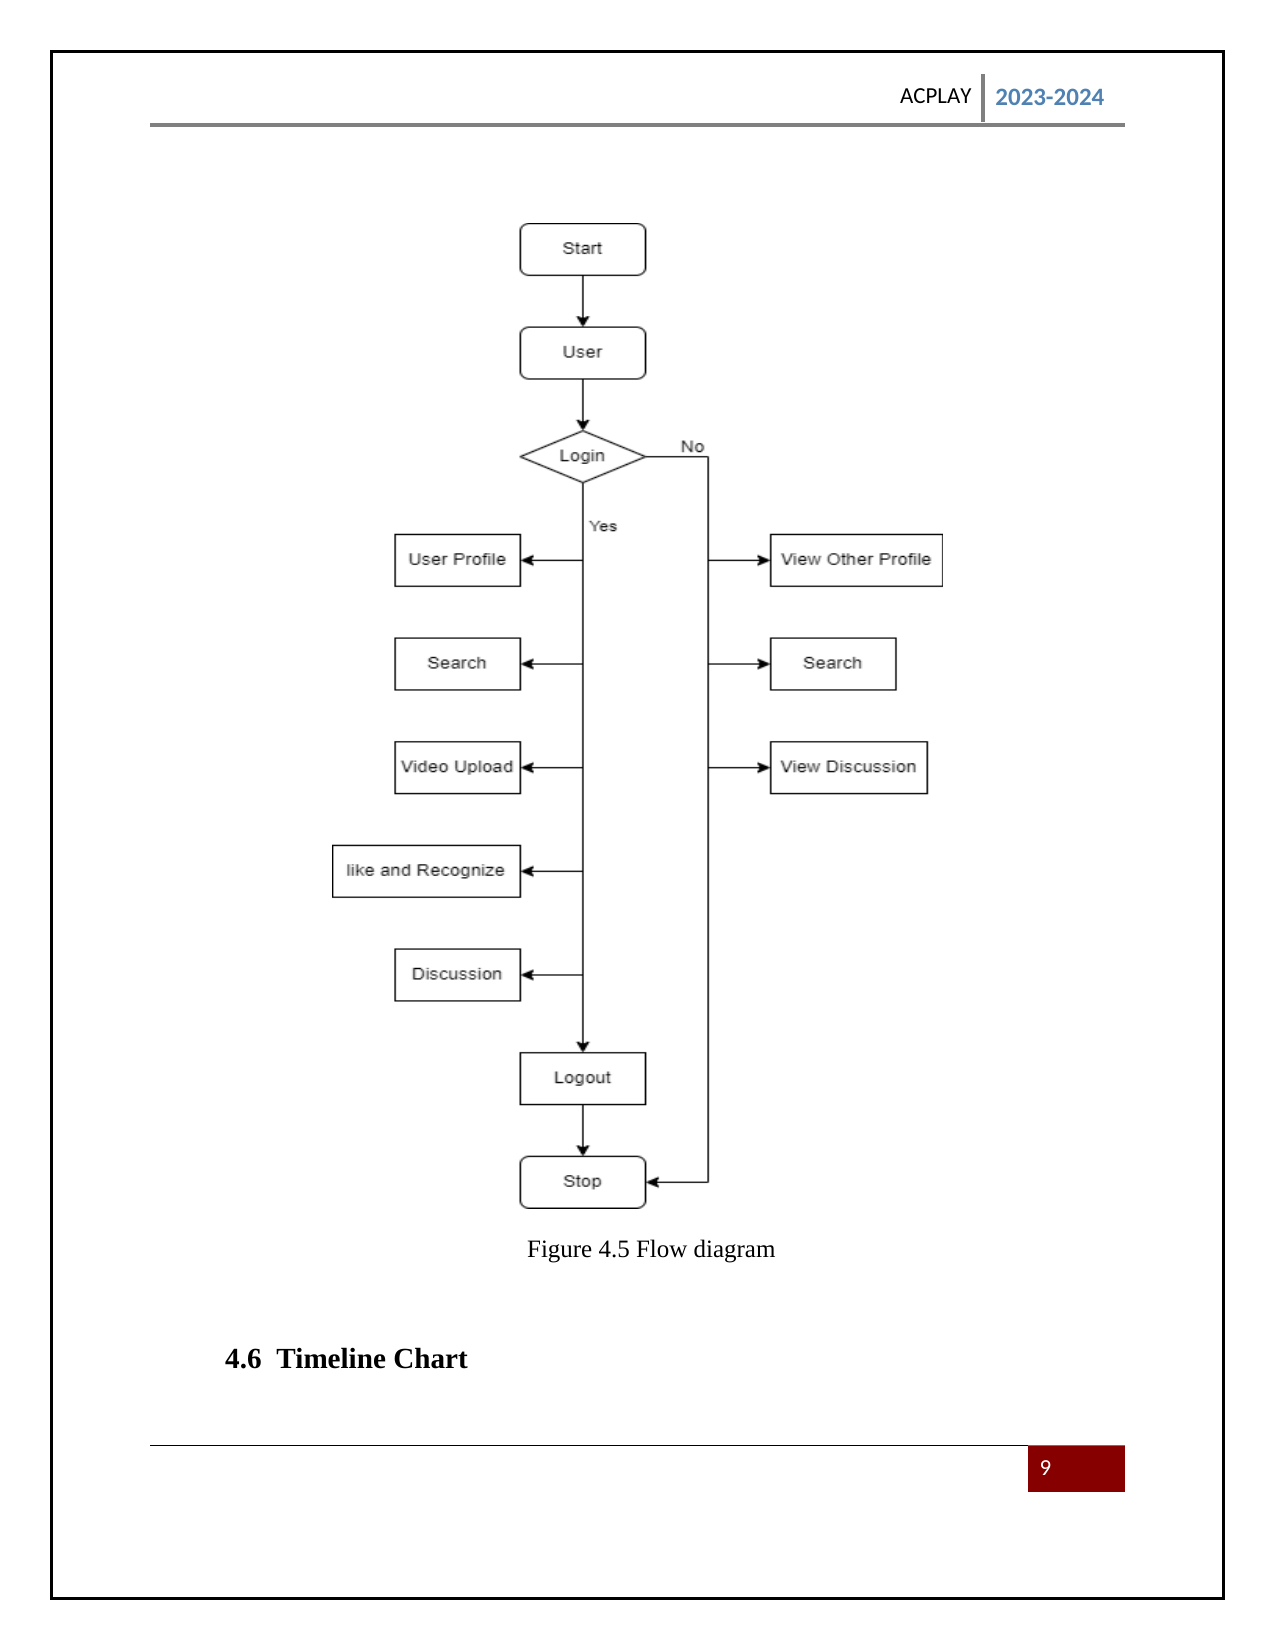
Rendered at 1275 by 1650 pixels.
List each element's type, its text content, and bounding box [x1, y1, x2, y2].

list Timeline Chart [225, 1342, 1125, 1375]
text Figure 4.5 Flow diagram [150, 1234, 1125, 1262]
picture [332, 223, 943, 1209]
